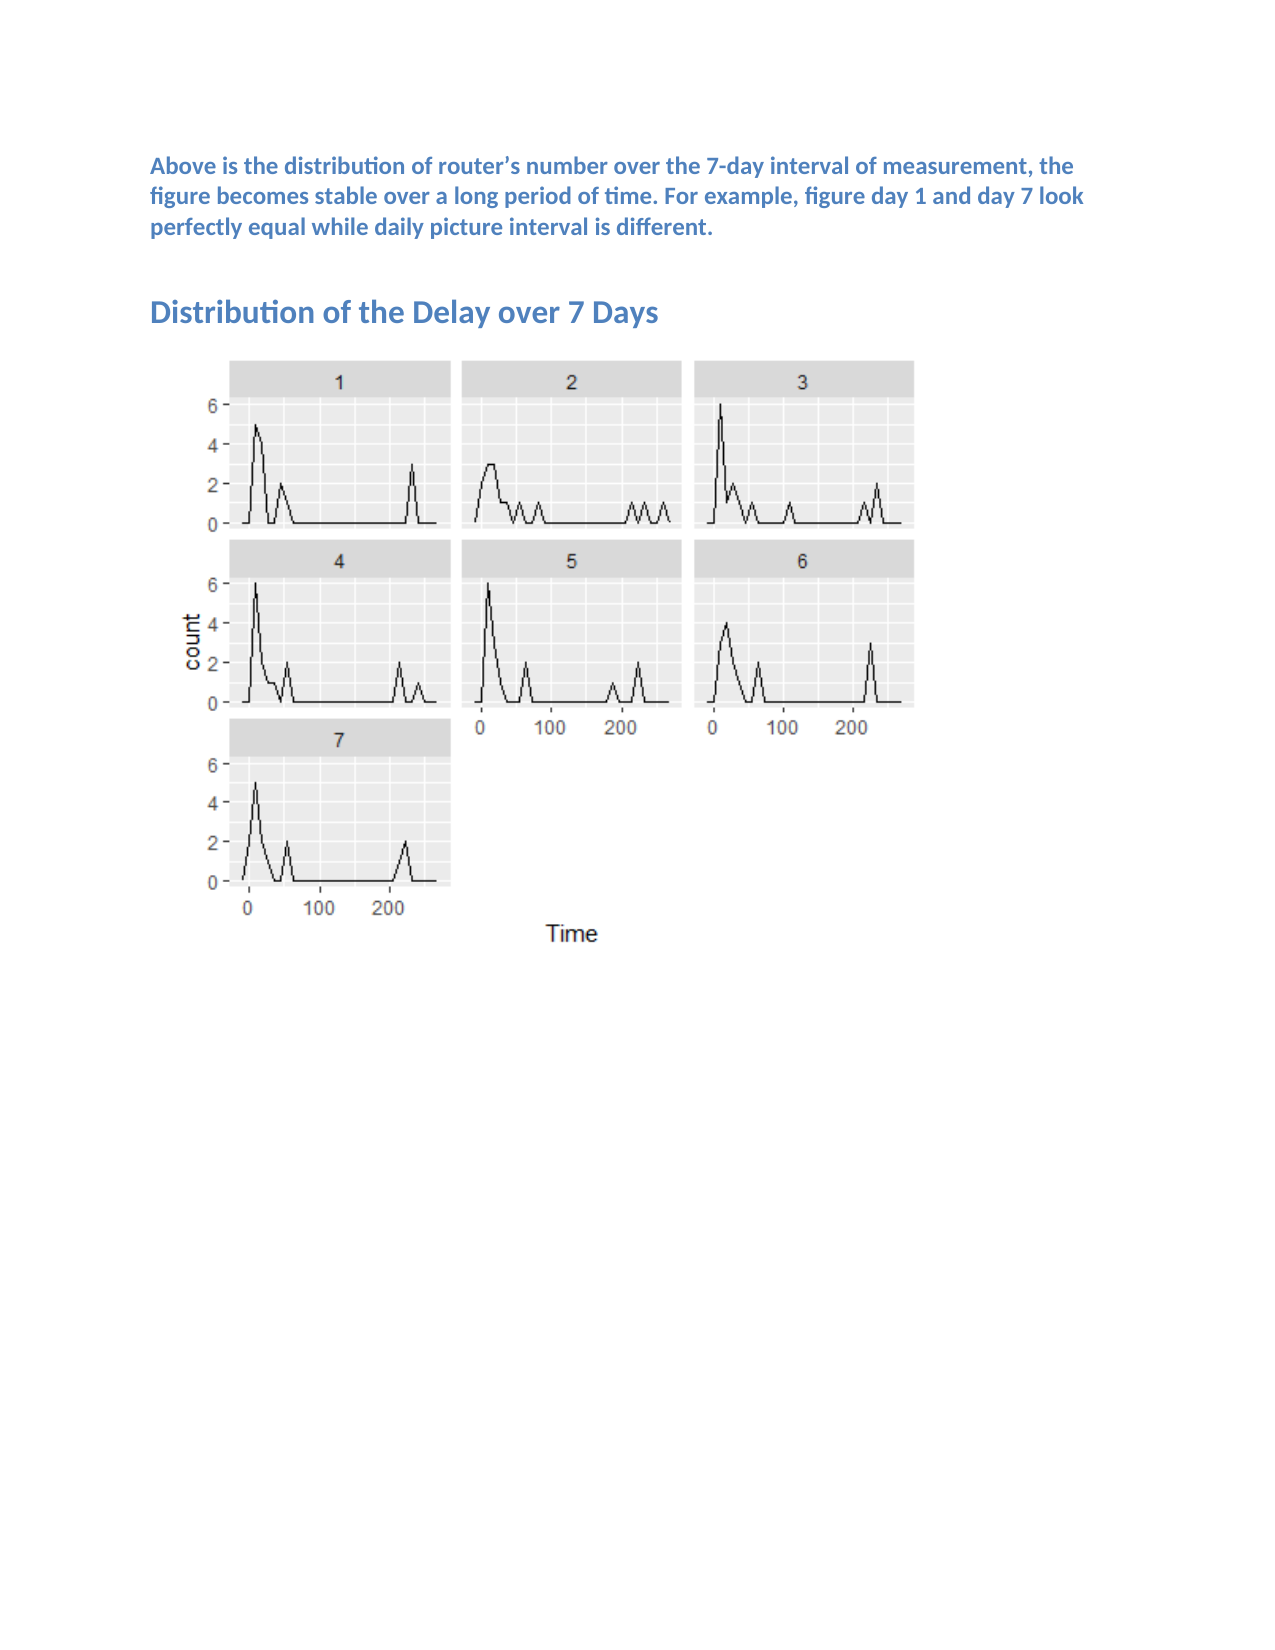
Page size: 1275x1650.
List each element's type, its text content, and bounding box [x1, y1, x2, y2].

subtitle Distribution of the Delay over 7 Days [150, 292, 1125, 332]
picture [168, 351, 927, 958]
subtitle Above is the distribution of router’s number over the 7-day interval of measurement, the figure becomes stable over a long period of time. For example, figure day 1 and day 7 look perfectly equal while daily picture interval is different. [150, 150, 1125, 242]
